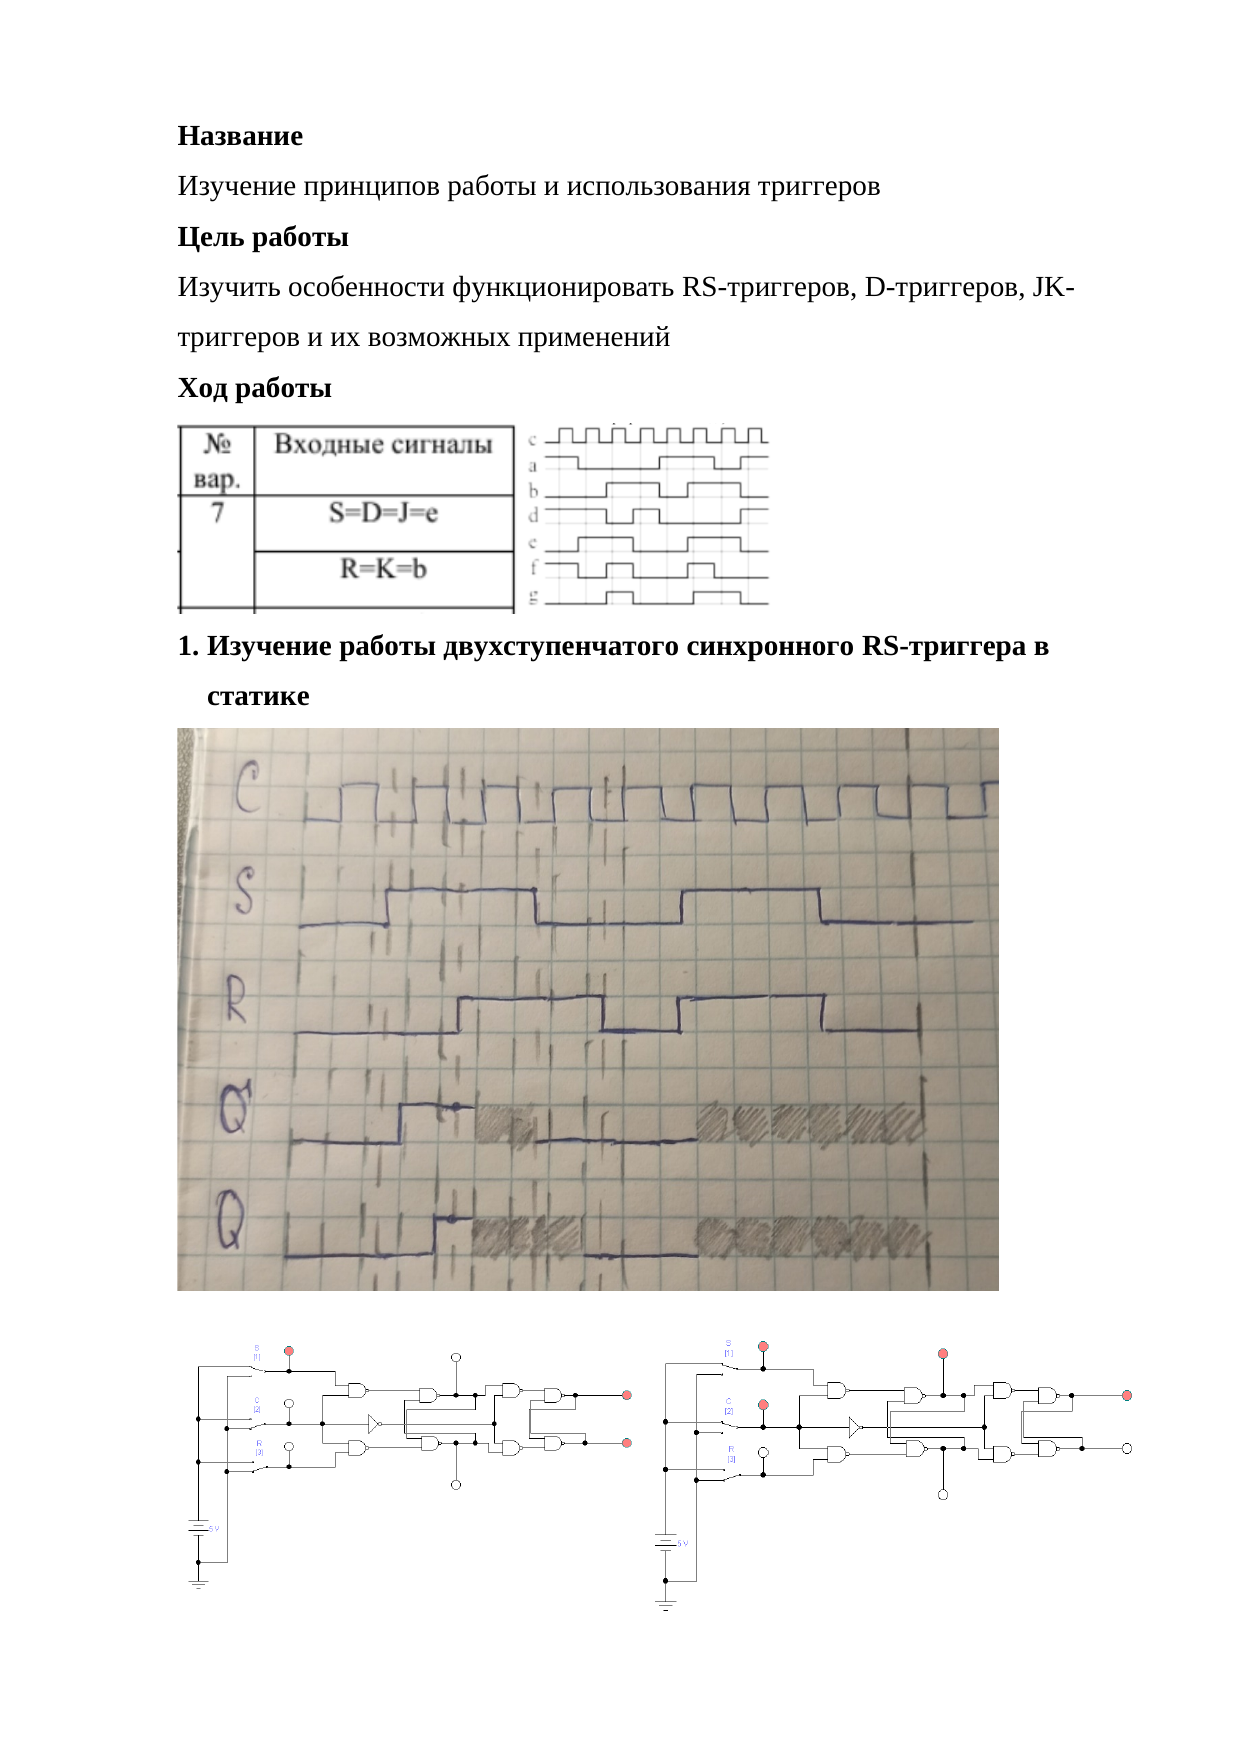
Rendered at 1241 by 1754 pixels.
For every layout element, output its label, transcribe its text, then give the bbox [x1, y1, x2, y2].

picture [177, 728, 999, 1291]
text Цель работы [177, 219, 1152, 252]
text Название [177, 118, 1152, 152]
picture [523, 423, 784, 614]
picture [177, 1303, 1144, 1629]
list Изучение работы двухступенчатого синхронного RS-триггера в статике [177, 628, 1152, 712]
text Изучение принципов работы и использования триггеров [177, 168, 1152, 202]
text Ход работы [177, 370, 1152, 403]
text Изучить особенности функционировать RS-триггеров, D-триггеров, JK-триггеров и их возможных применений [177, 269, 1152, 353]
picture [177, 420, 518, 614]
